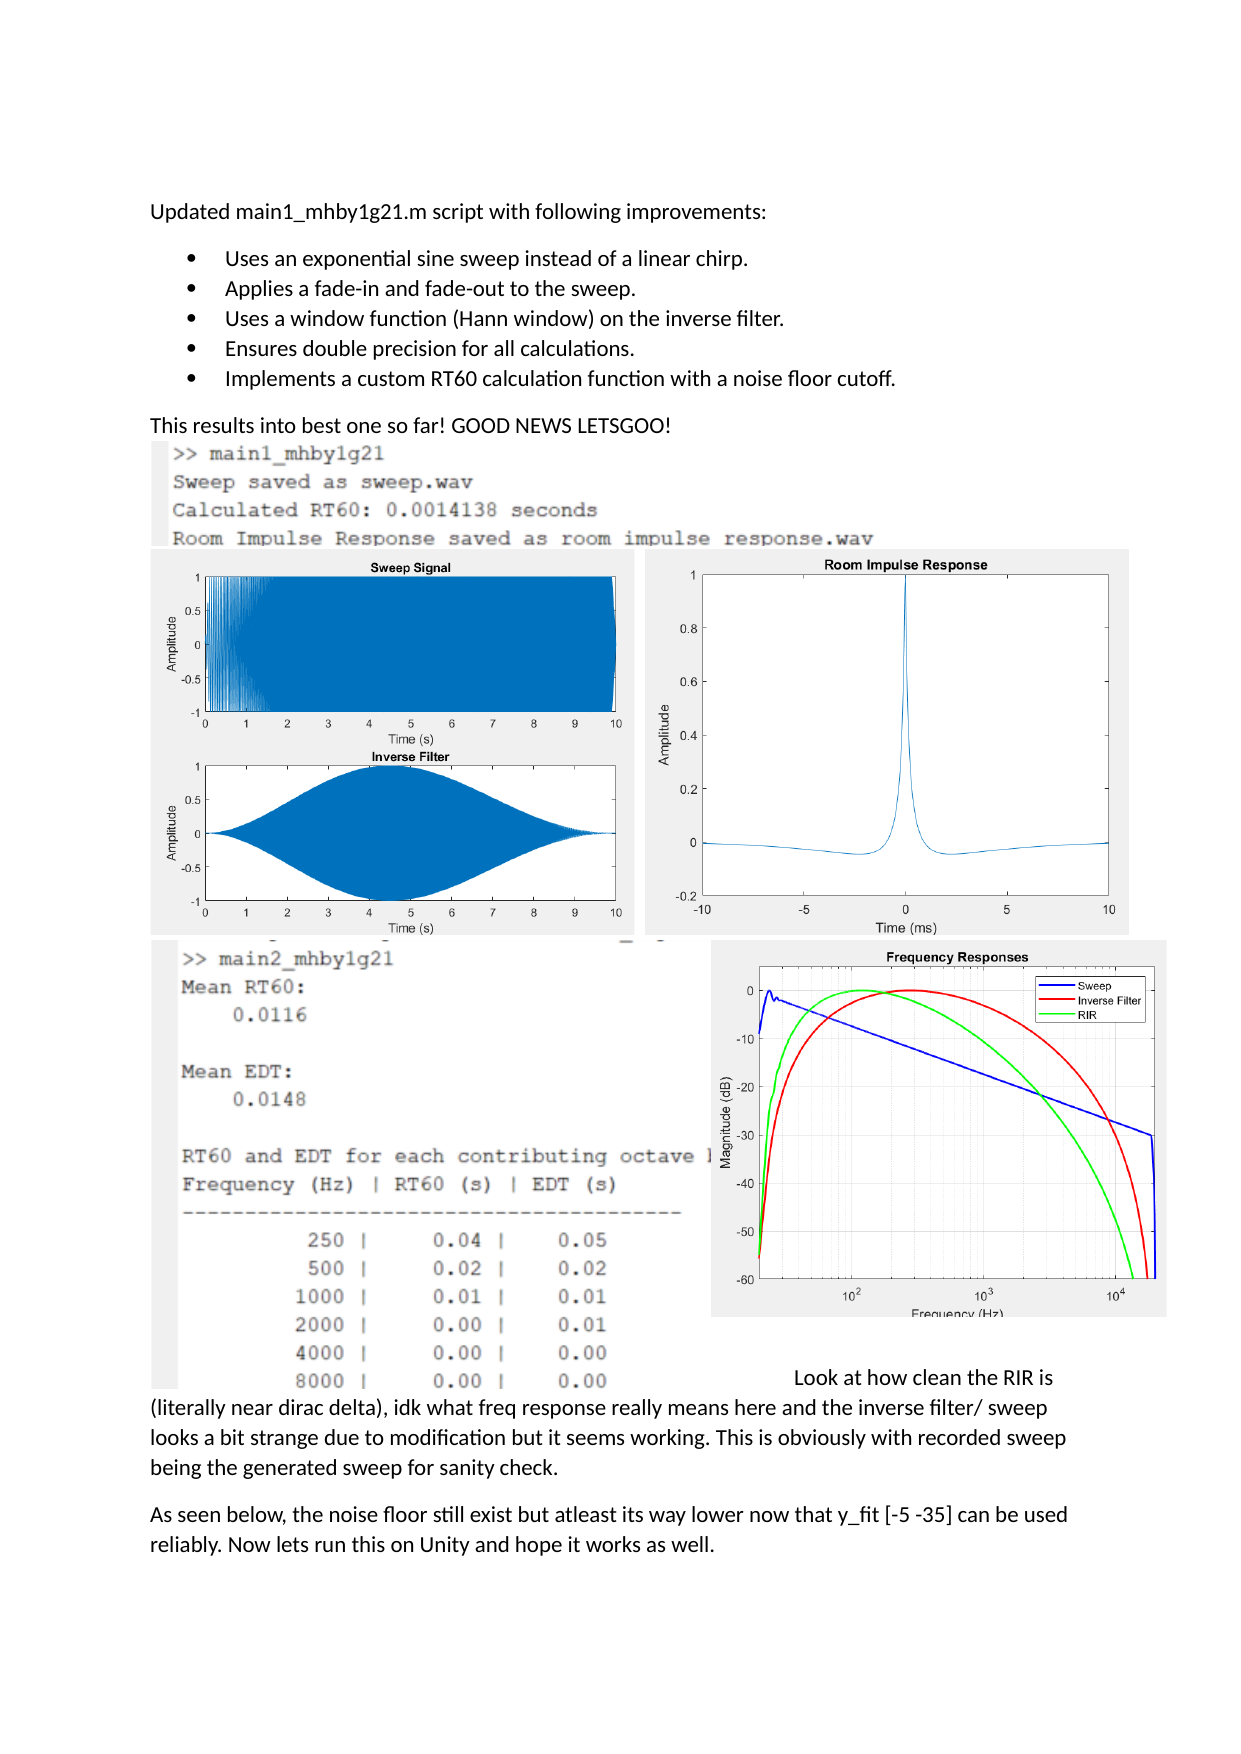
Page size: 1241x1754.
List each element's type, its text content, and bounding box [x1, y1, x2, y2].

picture [644, 549, 1128, 934]
picture [150, 940, 1167, 1388]
list Applies a fade-in and fade-out to the sweep. [187, 274, 1090, 302]
picture [150, 441, 891, 545]
text This results into best one so far! GOOD NEWS LETSGOO! [150, 411, 1090, 439]
text Updated main1_mhby1g21.m script with following improvements: [150, 197, 1090, 225]
list Uses a window function (Hann window) on the inverse filter. [187, 304, 1090, 332]
list Ensures double precision for all calculations. [187, 334, 1090, 362]
text Look at how clean the RIR is (literally near dirac delta), idk what freq response really means here and the inverse filter/ sweep looks a bit strange due to modification but it seems working. This is obviously with recorded sweep being the generated sweep for sanity check. [150, 1407, 1090, 1495]
text As seen below, the noise floor still exist but atleast its way lower now that y_fit [-5 -35] can be used reliably. Now lets run this on Unity and hope it works as well. [150, 1514, 1090, 1572]
list Implements a custom RT60 calculation function with a noise floor cutoff. [187, 364, 1090, 393]
list Uses an exponential sine sweep instead of a linear chirp. [187, 244, 1090, 272]
picture [150, 549, 634, 934]
